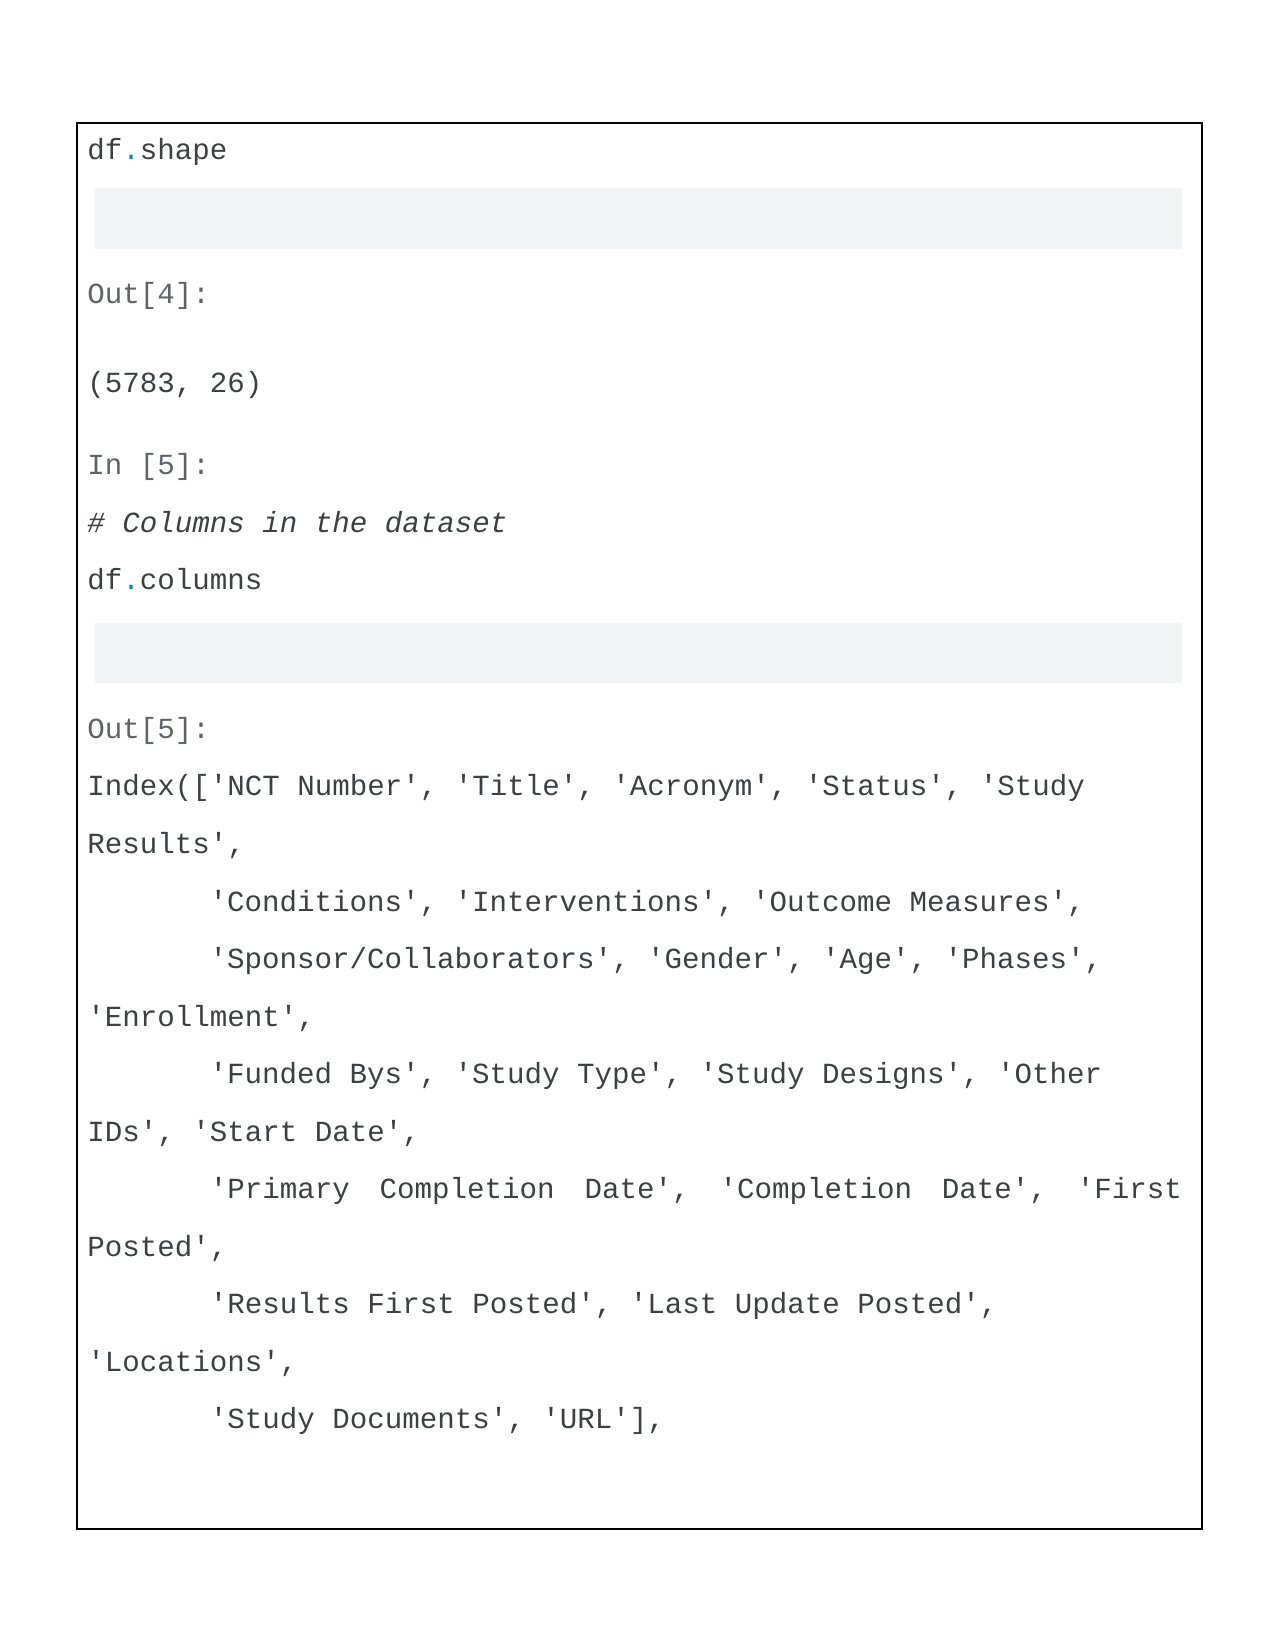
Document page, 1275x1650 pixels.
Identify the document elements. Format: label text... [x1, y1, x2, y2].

table_header df.shape Out[4]: (5783, 26) In [5]: # Columns in the dataset df.columns Out[5]: Index(['NCT Number', 'Title', 'Acronym', 'Status', 'Study Results', 'Conditions', 'Interventions', 'Outcome Measures', 'Sponsor/Collaborators', 'Gender', 'Age', 'Phases', 'Enrollment', 'Funded Bys', 'Study Type', 'Study Designs', 'Other IDs', 'Start Date', 'Primary Completion Date', 'Completion Date', 'First Posted', 'Results First Posted', 'Last Update Posted', 'Locations', 'Study Documents', 'URL'], [78, 124, 1201, 1528]
